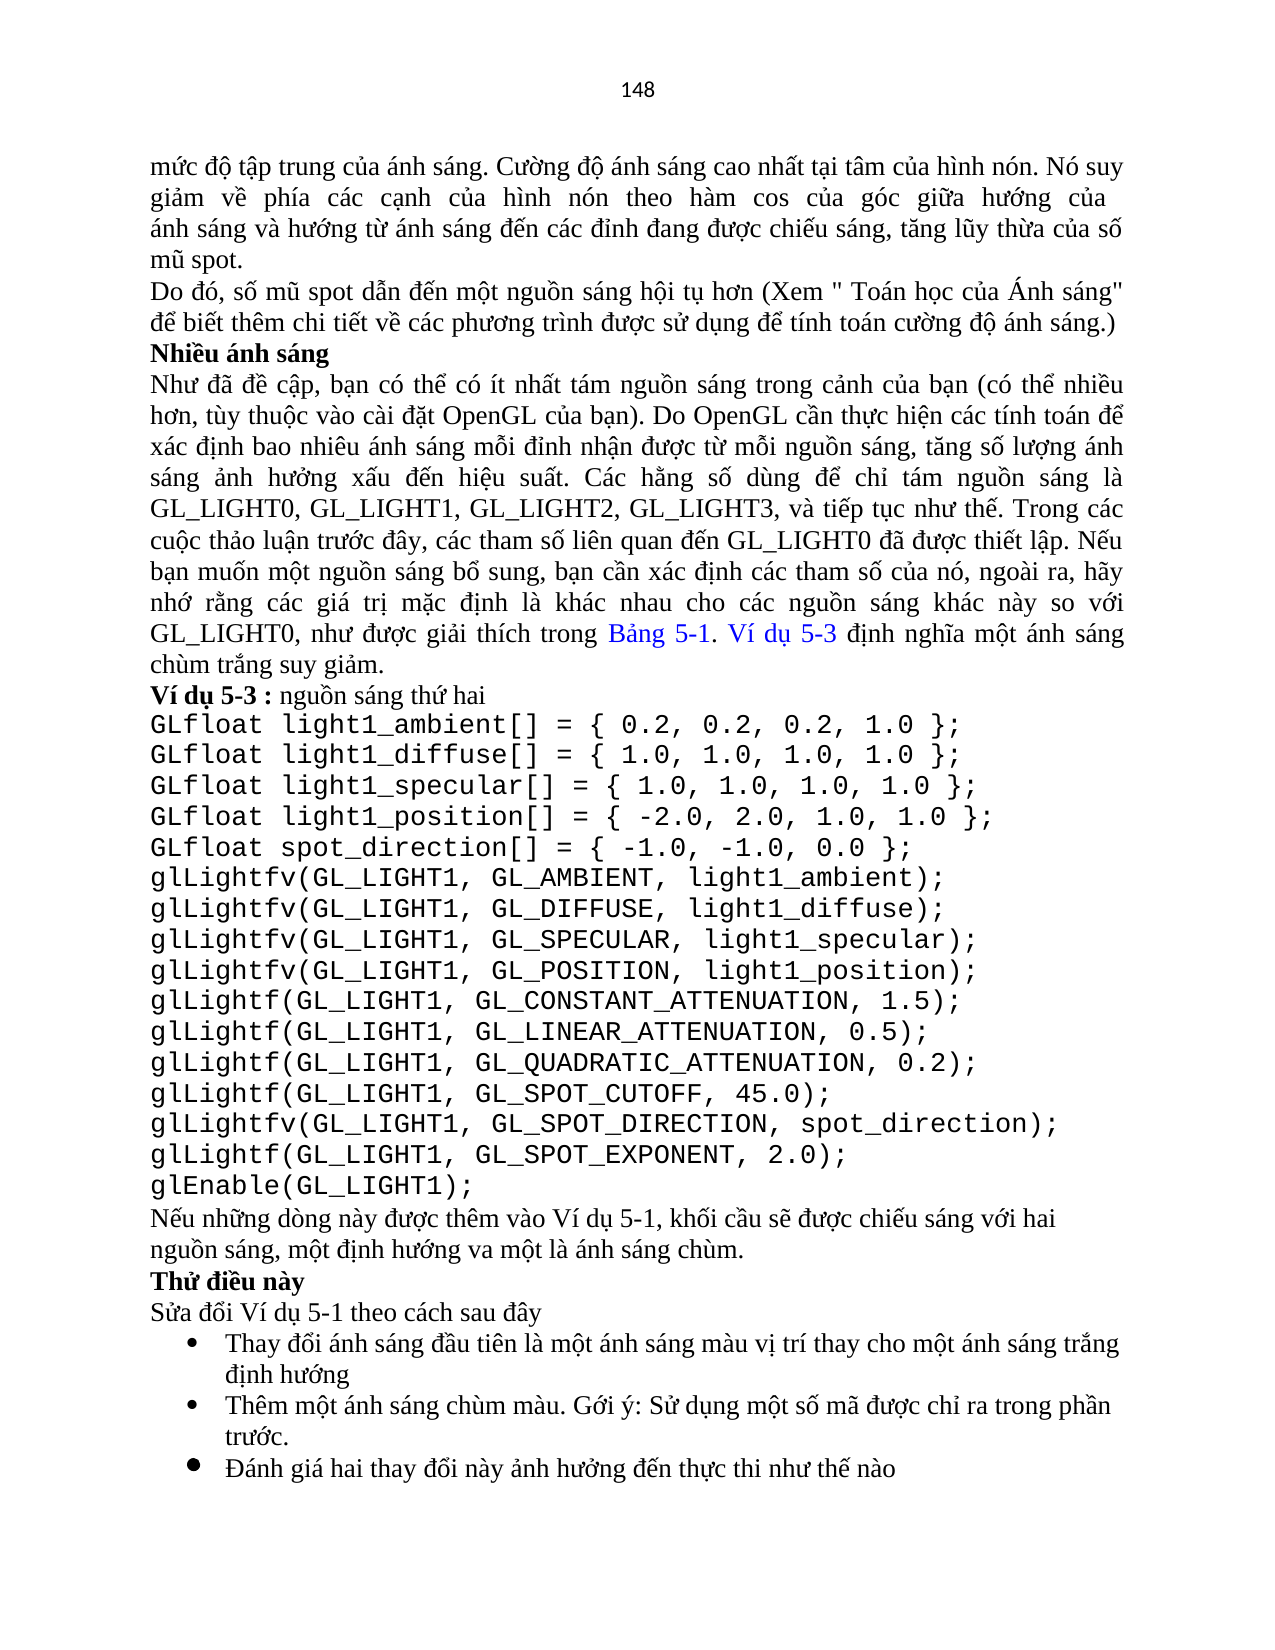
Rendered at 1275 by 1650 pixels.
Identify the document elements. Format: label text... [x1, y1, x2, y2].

text Ví dụ 5-3 : nguồn sáng thứ hai [150, 679, 1125, 711]
text Do đó, số mũ spot dẫn đến một nguồn sáng hội tụ hơn (Xem " Toán học của Ánh sáng" để biết thêm chi tiết về các phương trình được sử dụng để tính toán cường độ ánh sáng.) Nhiều ánh sáng [150, 274, 1125, 368]
text glLightf(GL_LIGHT1, GL_LINEAR_ATTENUATION, 0.5); [150, 1018, 1125, 1049]
list Đánh giá hai thay đổi này ảnh hưởng đến thực thi như thế nào [187, 1452, 1125, 1484]
text glLightf(GL_LIGHT1, GL_SPOT_EXPONENT, 2.0); [150, 1141, 1125, 1172]
text glLightfv(GL_LIGHT1, GL_DIFFUSE, light1_diffuse); [150, 895, 1125, 926]
text Thử điều này [150, 1264, 1125, 1296]
text glLightf(GL_LIGHT1, GL_QUADRATIC_ATTENUATION, 0.2); [150, 1049, 1125, 1079]
text glLightfv(GL_LIGHT1, GL_POSITION, light1_position); [150, 956, 1125, 987]
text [150, 150, 1125, 274]
text glEnable(GL_LIGHT1); [150, 1172, 1125, 1202]
text glLightf(GL_LIGHT1, GL_SPOT_CUTOFF, 45.0); [150, 1079, 1125, 1110]
text Như đã đề cập, bạn có thể có ít nhất tám nguồn sáng trong cảnh của bạn (có thể nhiều hơn, tùy thuộc vào cài đặt OpenGL của bạn). Do OpenGL cần thực hiện các tính toán để xác định bao nhiêu ánh sáng mỗi đỉnh nhận được từ mỗi nguồn sáng, tăng số lượng ánh sáng ảnh hưởng xấu đến hiệu suất. Các hằng số dùng để chỉ tám nguồn sáng là GL_LIGHT0, GL_LIGHT1, GL_LIGHT2, GL_LIGHT3, và tiếp tục như thế. Trong các cuộc thảo luận trước đây, các tham số liên quan đến GL_LIGHT0 đã được thiết lập. Nếu bạn muốn một nguồn sáng bổ sung, bạn cần xác định các tham số của nó, ngoài ra, hãy nhớ rằng các giá trị mặc định là khác nhau cho các nguồn sáng khác này so với GL_LIGHT0, như được giải thích trong Bảng 5-1. Ví dụ 5-3 định nghĩa một ánh sáng chùm trắng suy giảm. [150, 368, 1125, 679]
text GLfloat light1_diffuse[] = { 1.0, 1.0, 1.0, 1.0 }; [150, 741, 1125, 772]
text Nếu những dòng này được thêm vào Ví dụ 5-1, khối cầu sẽ được chiếu sáng với hai nguồn sáng, một định hướng va một là ánh sáng chùm. [150, 1202, 1125, 1264]
text glLightfv(GL_LIGHT1, GL_AMBIENT, light1_ambient); [150, 864, 1125, 895]
text GLfloat light1_position[] = { -2.0, 2.0, 1.0, 1.0 }; [150, 803, 1125, 833]
text GLfloat spot_direction[] = { -1.0, -1.0, 0.0 }; [150, 833, 1125, 864]
text glLightfv(GL_LIGHT1, GL_SPOT_DIRECTION, spot_direction); [150, 1110, 1125, 1141]
text GLfloat light1_ambient[] = { 0.2, 0.2, 0.2, 1.0 }; [150, 711, 1125, 741]
text glLightf(GL_LIGHT1, GL_CONSTANT_ATTENUATION, 1.5); [150, 987, 1125, 1018]
list Thay đổi ánh sáng đầu tiên là một ánh sáng màu vị trí thay cho một ánh sáng trắng định hướng [187, 1327, 1125, 1389]
text GLfloat light1_specular[] = { 1.0, 1.0, 1.0, 1.0 }; [150, 772, 1125, 803]
text glLightfv(GL_LIGHT1, GL_SPECULAR, light1_specular); [150, 926, 1125, 956]
text Sửa đổi Ví dụ 5-1 theo cách sau đây [150, 1296, 1125, 1327]
list Thêm một ánh sáng chùm màu. Gới ý: Sử dụng một số mã được chỉ ra trong phần trước. [187, 1389, 1125, 1452]
